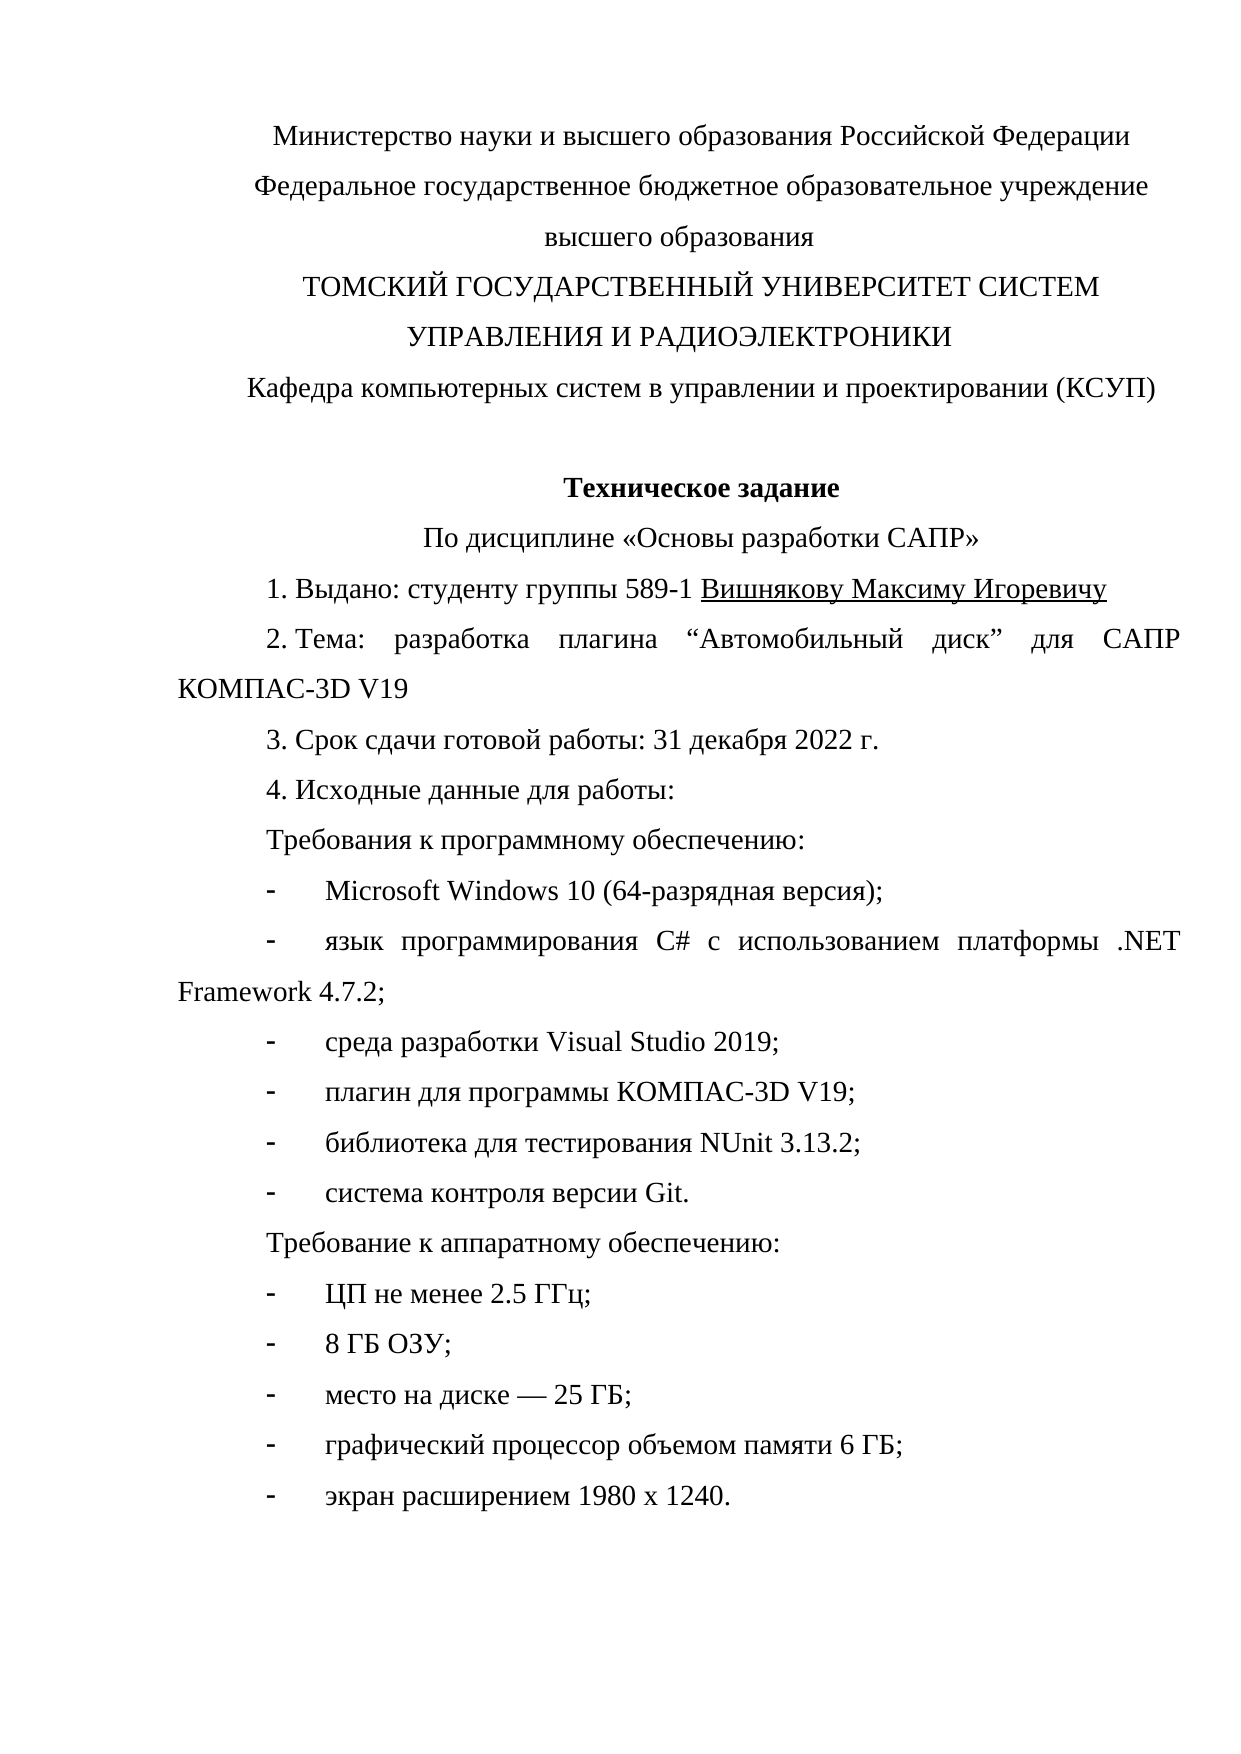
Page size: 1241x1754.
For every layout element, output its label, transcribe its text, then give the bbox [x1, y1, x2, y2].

list графический процессор объемом памяти 6 ГБ; [177, 1427, 1181, 1461]
text По дисциплине «Основы разработки САПР» [177, 521, 1181, 554]
text Министерство науки и высшего образования Российской Федерации [177, 118, 1181, 152]
list экран расширением 1980 х 1240. [177, 1478, 1181, 1511]
list Тема: разработка плагина “Автомобильный диск” для САПР КОМПАС-3D V19 [177, 621, 1181, 705]
text Требование к аппаратному обеспечению: [177, 1226, 1181, 1259]
list Исходные данные для работы: [177, 772, 1181, 806]
list место на диске — 25 ГБ; [177, 1377, 1181, 1410]
list Microsoft Windows 10 (64-разрядная версия); [177, 873, 1181, 906]
text Кафедра компьютерных систем в управлении и проектировании (КСУП) [177, 370, 1181, 403]
text Техническое задание [177, 470, 1181, 504]
text Федеральное государственное бюджетное образовательное учреждение высшего образования [177, 168, 1181, 252]
list ЦП не менее 2.5 ГГц; [177, 1276, 1181, 1309]
list язык программирования C# с использованием платформы .NET Framework 4.7.2; [177, 923, 1181, 1007]
list 8 ГБ ОЗУ; [177, 1326, 1181, 1360]
text Требования к программному обеспечению: [177, 822, 1181, 856]
list библиотека для тестирования NUnit 3.13.2; [177, 1125, 1181, 1158]
list среда разработки Visual Studio 2019; [177, 1024, 1181, 1058]
list Срок сдачи готовой работы: 31 декабря 2022 г. [177, 722, 1181, 755]
text ТОМСКИЙ ГОСУДАРСТВЕННЫЙ УНИВЕРСИТЕТ СИСТЕМ УПРАВЛЕНИЯ И РАДИОЭЛЕКТРОНИКИ [177, 269, 1181, 353]
list Выдано: студенту группы 589-1 Вишнякову Максиму Игоревичу [177, 571, 1181, 604]
list плагин для программы КОМПАС-3D V19; [177, 1074, 1181, 1108]
list система контроля версии Git. [177, 1175, 1181, 1209]
